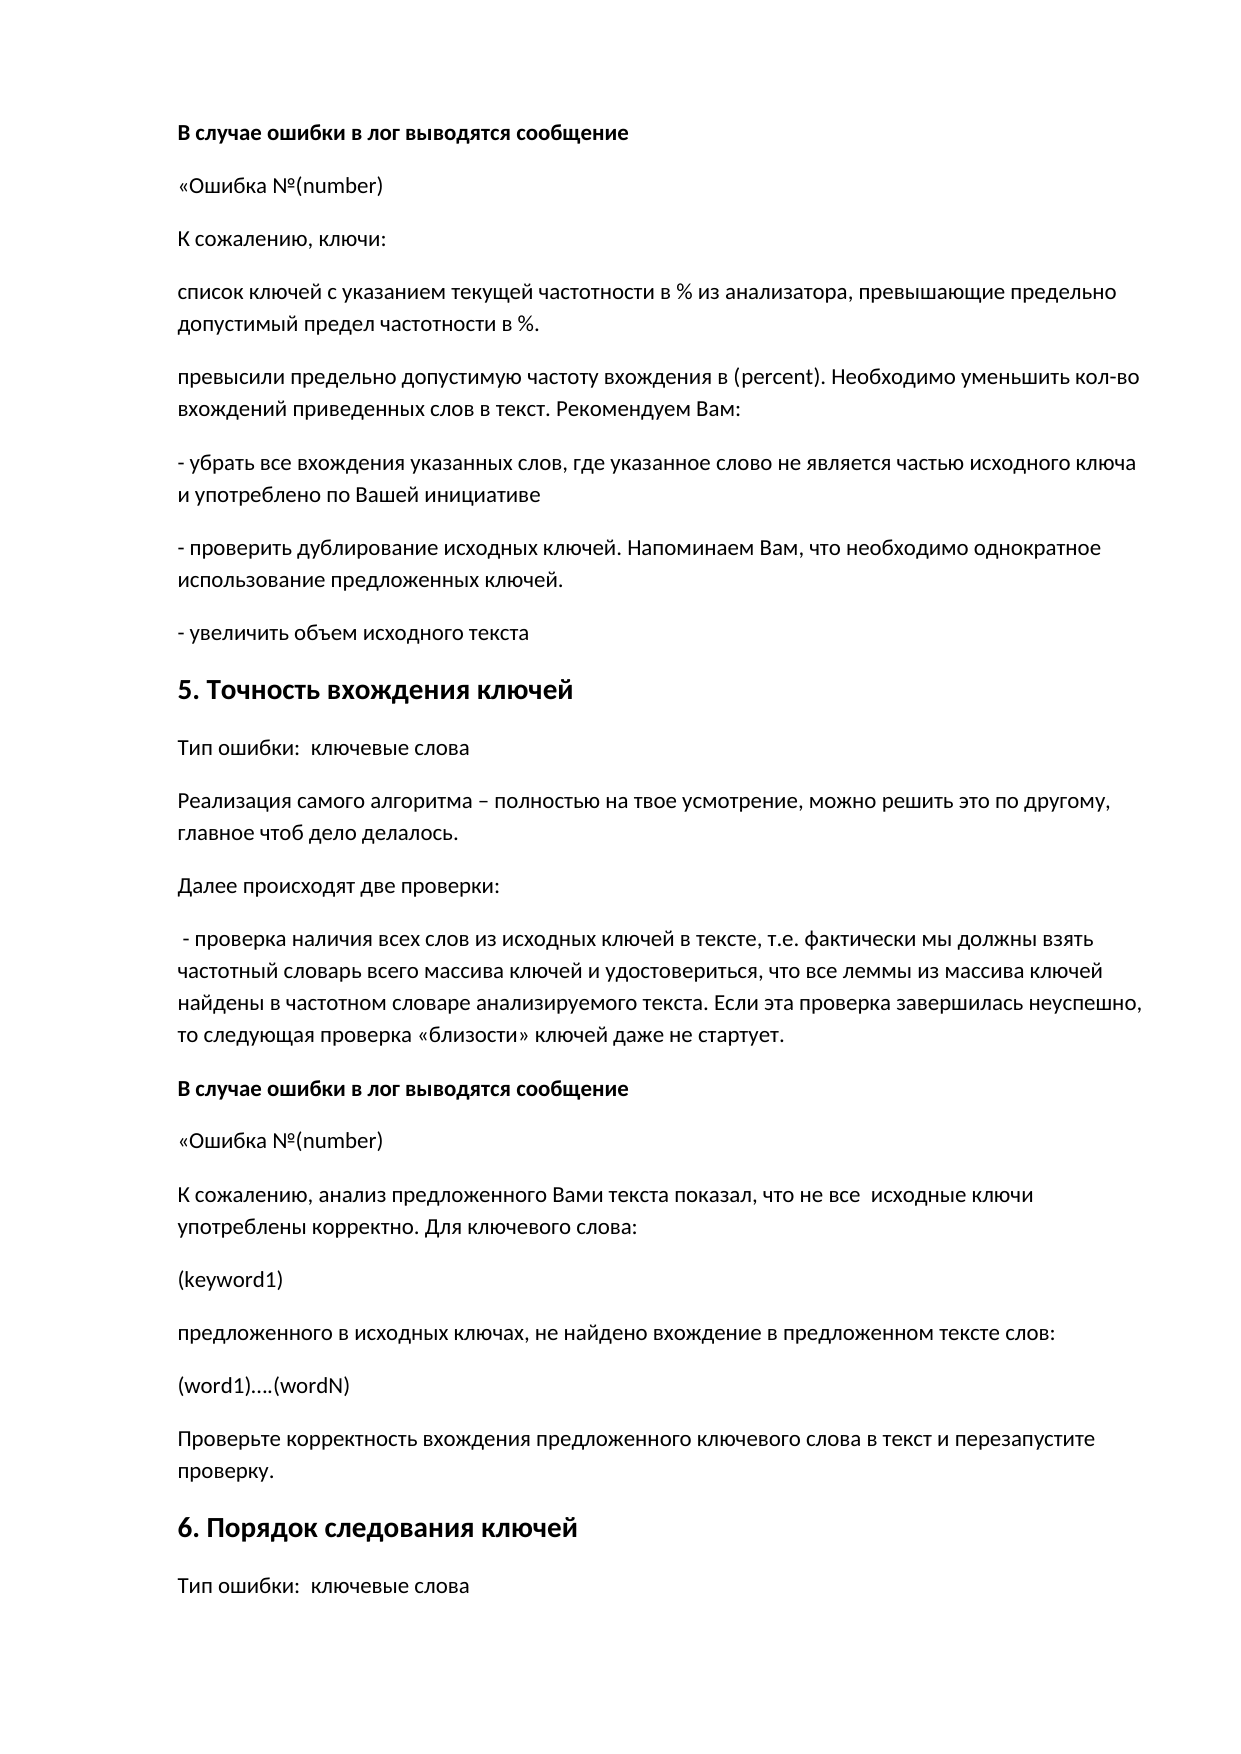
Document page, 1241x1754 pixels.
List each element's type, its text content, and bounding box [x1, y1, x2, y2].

text Далее происходят две проверки: [177, 871, 1152, 899]
text В случае ошибки в лог выводятся сообщение [177, 118, 1152, 146]
text список ключей с указанием текущей частотности в % из анализатора, превышающие предельно допустимый предел частотности в %. [177, 277, 1152, 337]
text предложенного в исходных ключах, не найдено вхождение в предложенном тексте слов: [177, 1318, 1152, 1346]
text Проверьте корректность вхождения предложенного ключевого слова в текст и перезапустите проверку. [177, 1424, 1152, 1484]
text К сожалению, анализ предложенного Вами текста показал, что не все исходные ключи употреблены корректно. Для ключевого слова: [177, 1180, 1152, 1240]
text К сожалению, ключи: [177, 224, 1152, 252]
text превысили предельно допустимую частоту вхождения в (percent). Необходимо уменьшить кол-во вхождений приведенных слов в текст. Рекомендуем Вам: [177, 362, 1152, 423]
text (word1)….(wordN) [177, 1371, 1152, 1399]
text 6. Порядок следования ключей [177, 1509, 1152, 1545]
text (keyword1) [177, 1265, 1152, 1293]
text - убрать все вхождения указанных слов, где указанное слово не является частью исходного ключа и употреблено по Вашей инициативе [177, 448, 1152, 508]
text Реализация самого алгоритма – полностью на твое усмотрение, можно решить это по другому, главное чтоб дело делалось. [177, 786, 1152, 846]
text - проверка наличия всех слов из исходных ключей в тексте, т.е. фактически мы должны взять частотный словарь всего массива ключей и удостовериться, что все леммы из массива ключей найдены в частотном словаре анализируемого текста. Если эта проверка завершилась неуспешно, то следующая проверка «близости» ключей даже не стартует. [177, 924, 1152, 1049]
text «Ошибка №(number) [177, 171, 1152, 199]
text - проверить дублирование исходных ключей. Напоминаем Вам, что необходимо однократное использование предложенных ключей. [177, 533, 1152, 593]
text Тип ошибки: ключевые слова [177, 733, 1152, 761]
text 5. Точность вхождения ключей [177, 671, 1152, 707]
text Тип ошибки: ключевые слова [177, 1571, 1152, 1599]
text «Ошибка №(number) [177, 1127, 1152, 1155]
text В случае ошибки в лог выводятся сообщение [177, 1074, 1152, 1102]
text - увеличить объем исходного текста [177, 618, 1152, 646]
